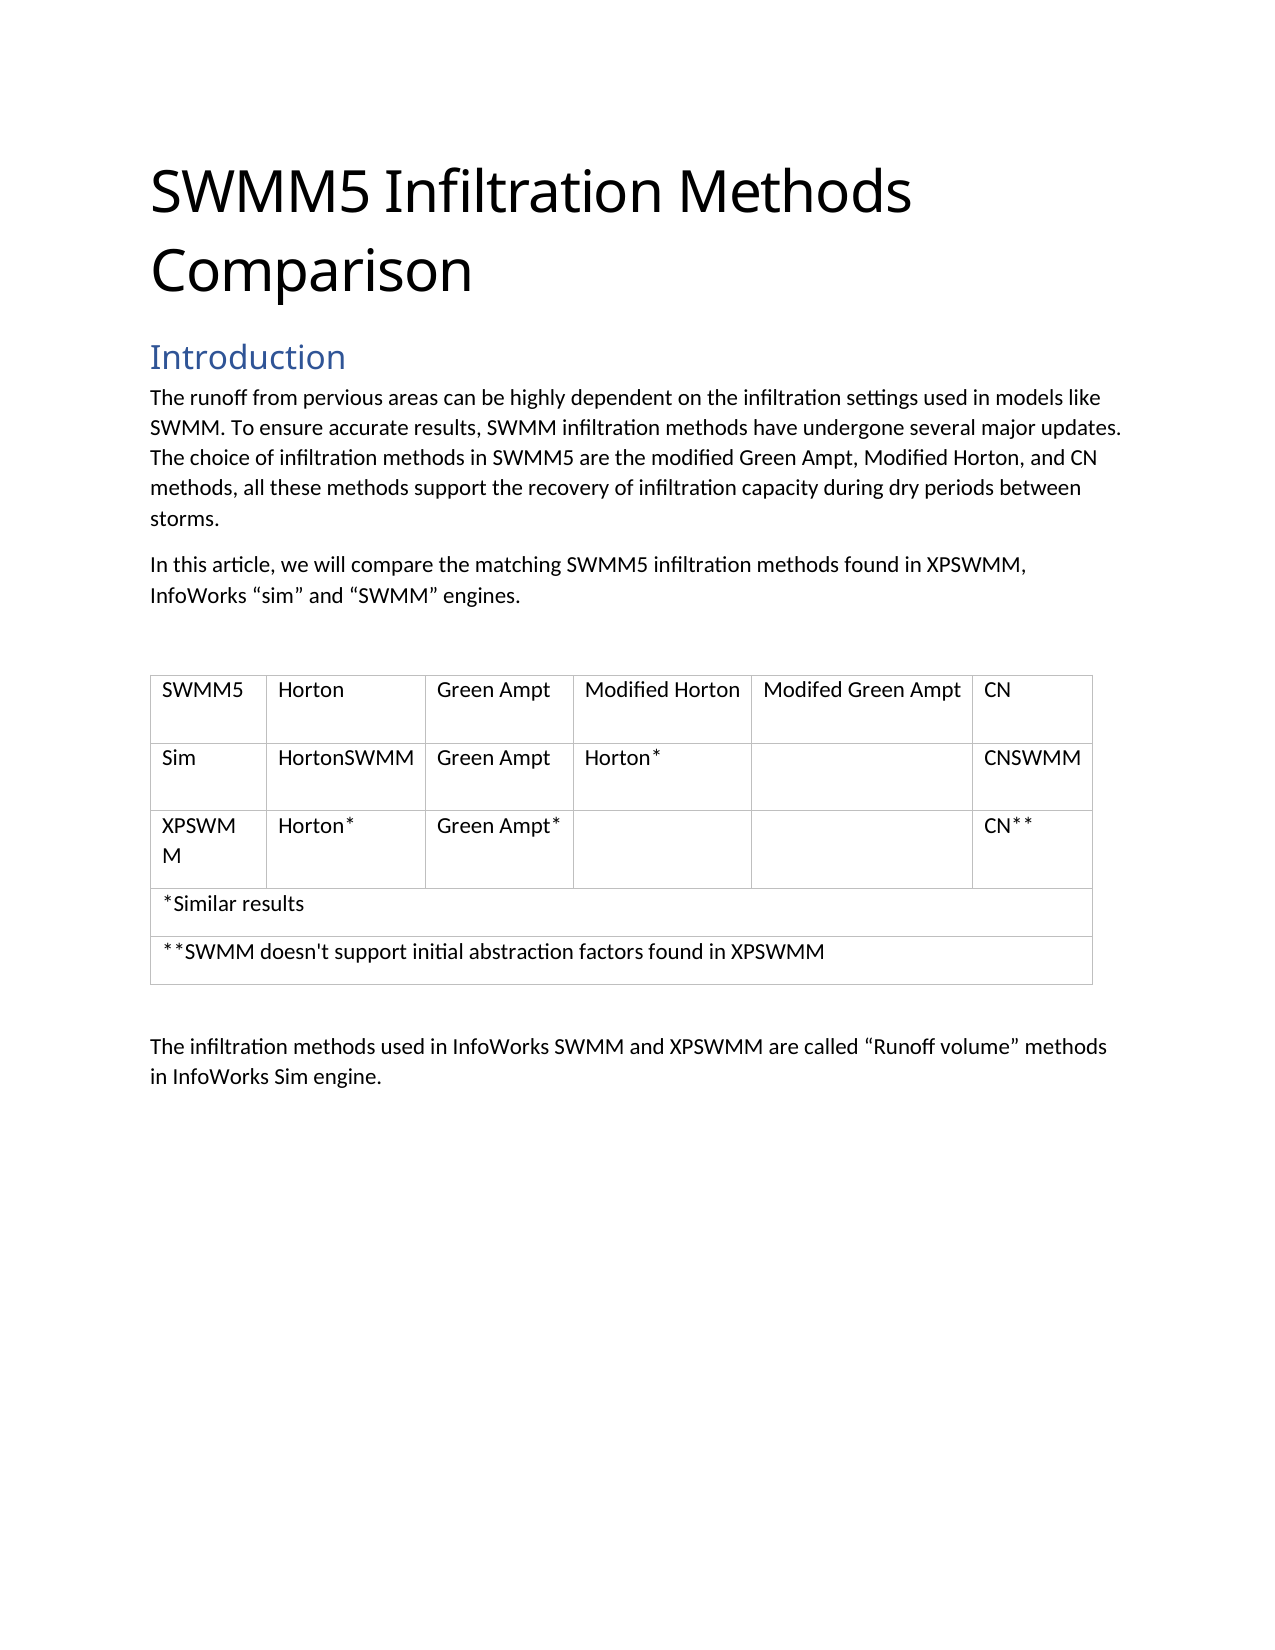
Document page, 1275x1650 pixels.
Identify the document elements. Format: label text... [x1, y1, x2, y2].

table_cell Green Ampt* [426, 811, 573, 888]
subtitle Introduction [150, 334, 1125, 379]
text In this article, we will compare the matching SWMM5 infiltration methods found in XPSWMM, InfoWorks “sim” and “SWMM” engines. [150, 551, 1125, 609]
table_cell Sim [151, 744, 266, 810]
table_cell Horton* [574, 744, 751, 810]
table_header CN [973, 676, 1092, 742]
table_header SWMM5 [151, 676, 266, 742]
title SWMM5 Infiltration Methods Comparison [150, 150, 1125, 309]
table_header Green Ampt [426, 676, 573, 742]
text The infiltration methods used in InfoWorks SWMM and XPSWMM are called “Runoff volume” methods in InfoWorks Sim engine. [150, 1032, 1125, 1090]
table_cell XPSWMM [151, 811, 266, 888]
table_cell CN** [973, 811, 1092, 888]
table_cell **SWMM doesn't support initial abstraction factors found in XPSWMM [151, 937, 1092, 984]
text The runoff from pervious areas can be highly dependent on the infiltration settings used in models like SWMM. To ensure accurate results, SWMM infiltration methods have undergone several major updates. The choice of infiltration methods in SWMM5 are the modified Green Ampt, Modified Horton, and CN methods, all these methods support the recovery of infiltration capacity during dry periods between storms. [150, 383, 1125, 532]
table_cell [752, 811, 972, 888]
table_header Modified Horton [574, 676, 751, 742]
table_header Horton [267, 676, 425, 742]
table_cell *Similar results [151, 889, 1092, 936]
table_cell Horton* [267, 811, 425, 888]
table_cell [574, 811, 751, 888]
table_cell [752, 744, 972, 810]
table_cell CNSWMM [973, 744, 1092, 810]
table_cell Green Ampt [426, 744, 573, 810]
table_header Modifed Green Ampt [752, 676, 972, 742]
table_cell HortonSWMM [267, 744, 425, 810]
